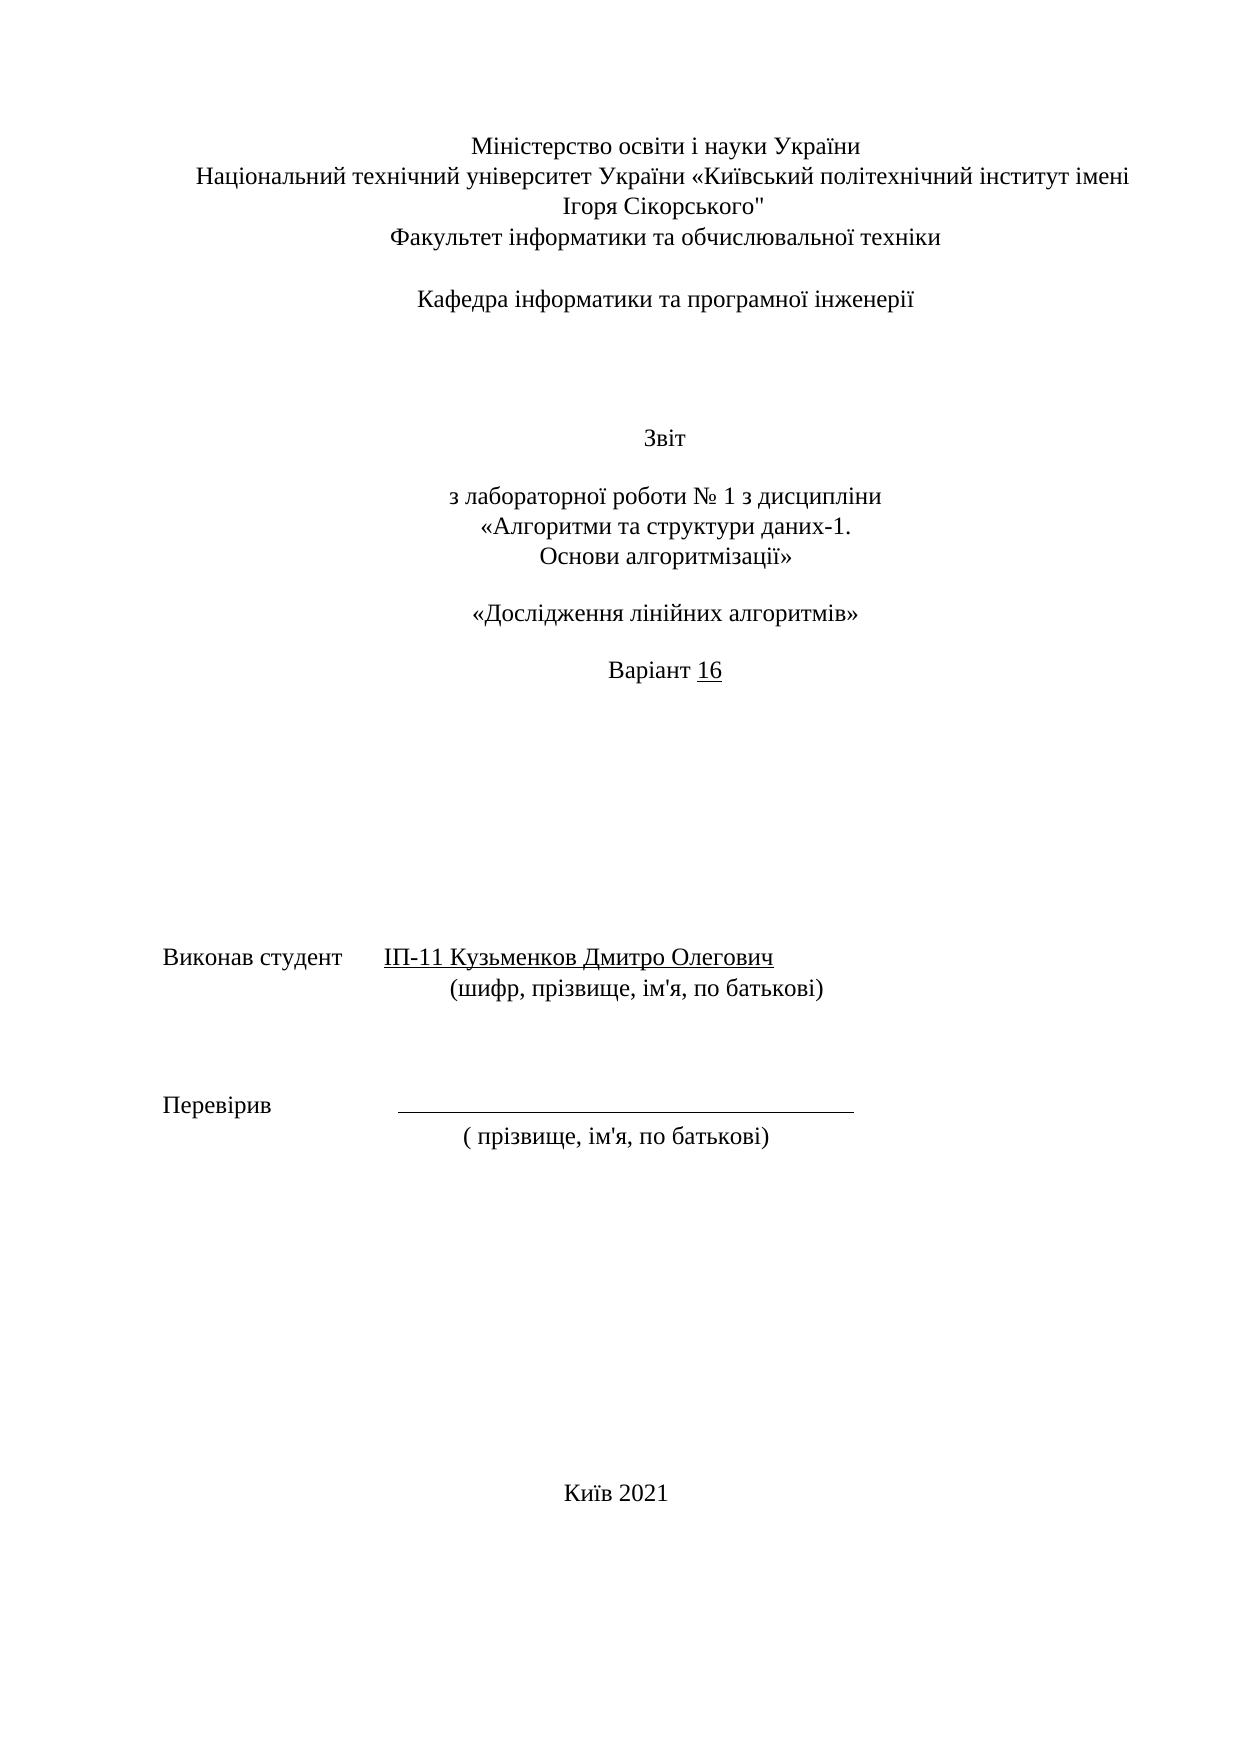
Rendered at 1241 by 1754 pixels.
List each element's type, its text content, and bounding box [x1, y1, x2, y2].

text Кафедра інформатики та програмної інженерії [168, 284, 1163, 313]
text Київ 2021 [162, 1478, 1070, 1507]
text з лабораторної роботи № 1 з дисципліни «Алгоритми та структури даних-1. Основи алгоритмізації» [440, 481, 891, 569]
text (шифр, прізвище, ім'я, по батькові) [162, 973, 1111, 1002]
text ( прізвище, ім'я, по батькові) [162, 1121, 1070, 1150]
text Міністерство освіти і науки України [168, 131, 1163, 160]
text Факультет інформатики та обчислювальної техніки [168, 222, 1163, 250]
text Виконав студент ІП-11 Кузьменков Дмитро Олегович [162, 942, 1163, 971]
text Перевірив [162, 1090, 1163, 1119]
text Варіант 16 [440, 656, 890, 684]
text Національний технічний університет України «Київський політехнічний інститут імені Ігоря Сікорського" [168, 161, 1158, 220]
text Звіт [440, 423, 889, 452]
text «Дослідження лінійних алгоритмів» [440, 598, 891, 627]
